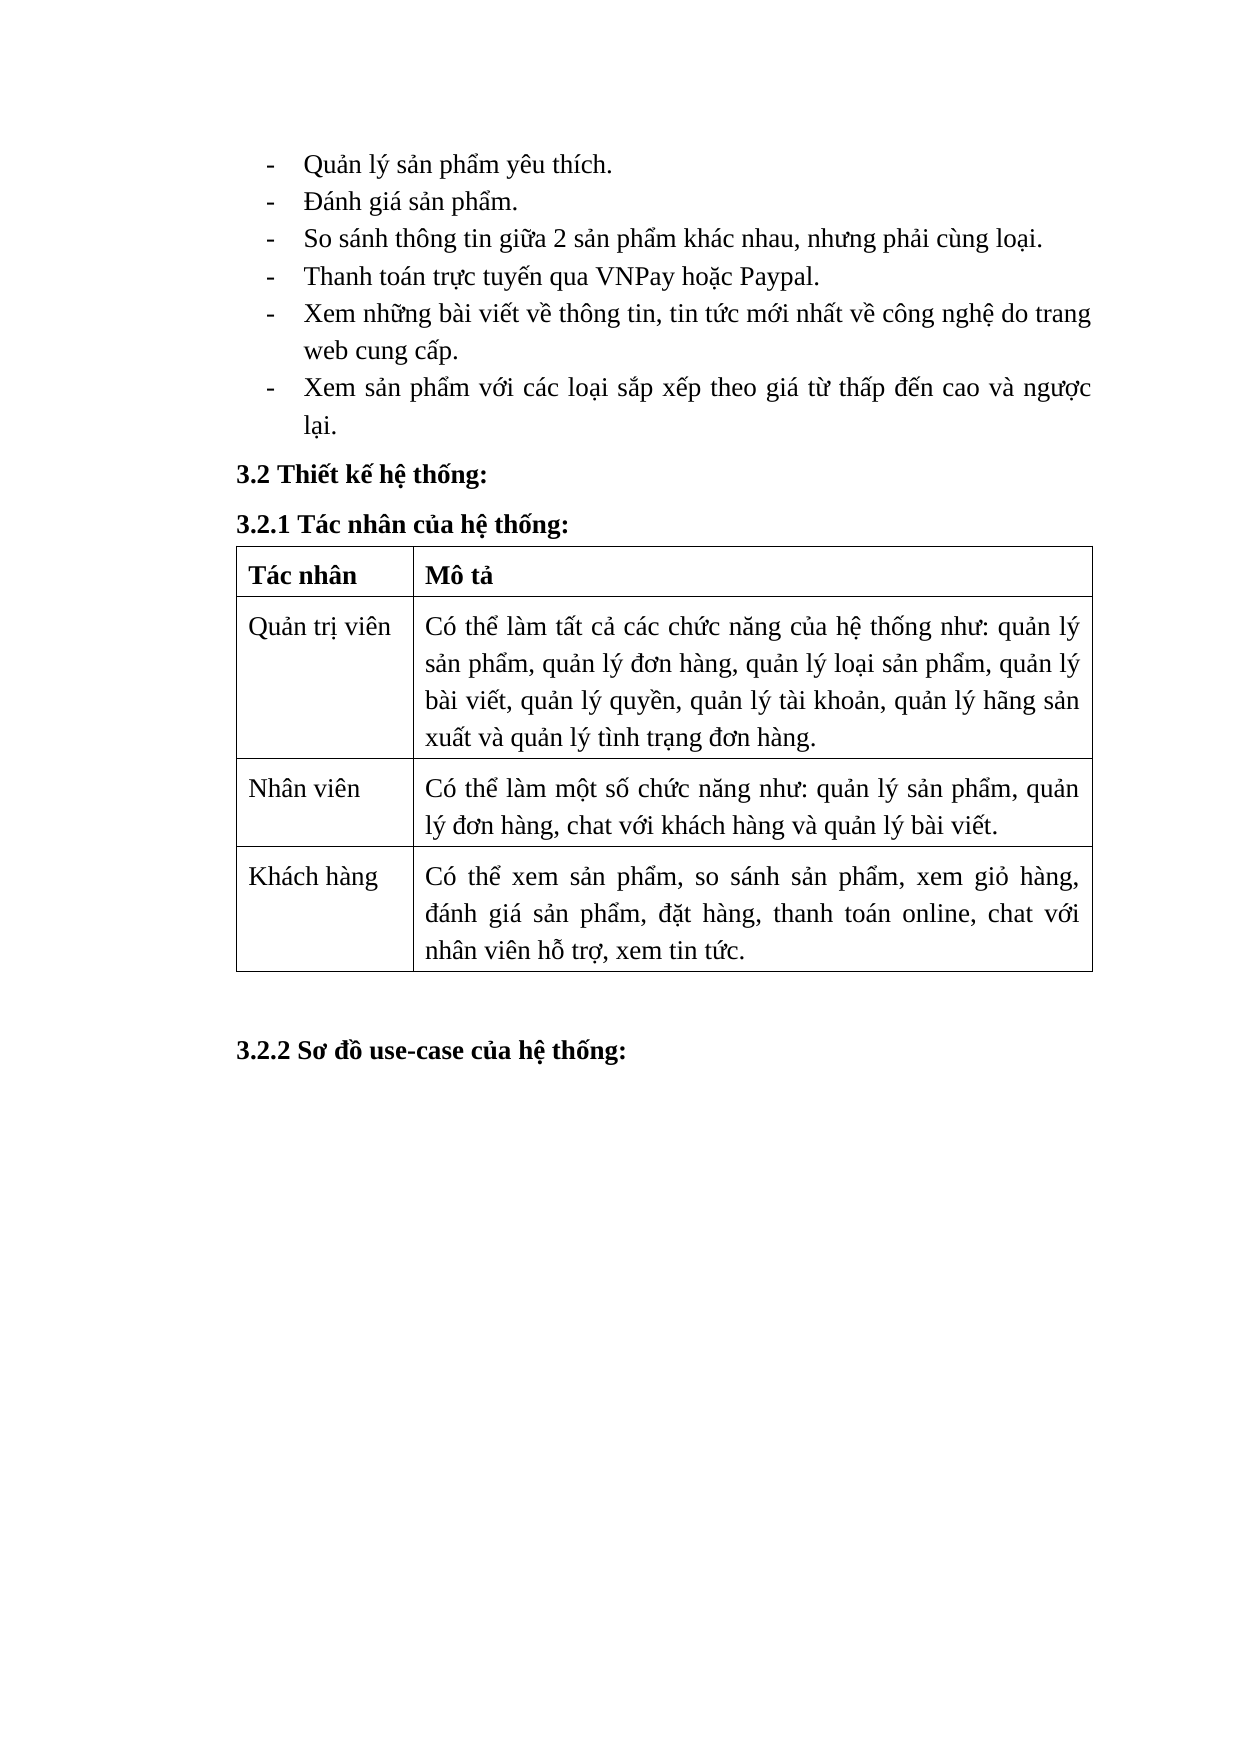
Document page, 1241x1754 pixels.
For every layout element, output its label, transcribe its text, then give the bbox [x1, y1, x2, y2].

table_cell Có thể làm một số chức năng như: quản lý sản phẩm, quản lý đơn hàng, chat với khách hàng và quản lý bài viết. [414, 759, 1092, 846]
table_cell Nhân viên [237, 759, 413, 846]
text 3.2.2 Sơ đồ use-case của hệ thống: [236, 1034, 1092, 1066]
table_cell Có thể làm tất cả các chức năng của hệ thống như: quản lý sản phẩm, quản lý đơn hàng, quản lý loại sản phẩm, quản lý bài viết, quản lý quyền, quản lý tài khoản, quản lý hãng sản xuất và quản lý tình trạng đơn hàng. [414, 597, 1092, 758]
table_header Mô tả [414, 547, 1092, 596]
list Quản lý sản phẩm yêu thích. [266, 148, 1092, 179]
list Xem sản phẩm với các loại sắp xếp theo giá từ thấp đến cao và ngược lại. [266, 371, 1092, 440]
text 3.2.1 Tác nhân của hệ thống: [236, 508, 1092, 539]
list Đánh giá sản phẩm. [266, 185, 1092, 216]
list So sánh thông tin giữa 2 sản phẩm khác nhau, nhưng phải cùng loại. [266, 222, 1092, 253]
list Thanh toán trực tuyến qua VNPay hoặc Paypal. [266, 259, 1092, 291]
text 3.2 Thiết kế hệ thống: [236, 458, 1092, 490]
table_cell Có thể xem sản phẩm, so sánh sản phẩm, xem giỏ hàng, đánh giá sản phẩm, đặt hàng, thanh toán online, chat với nhân viên hỗ trợ, xem tin tức. [414, 847, 1092, 971]
list Xem những bài viết về thông tin, tin tức mới nhất về công nghệ do trang web cung cấp. [266, 297, 1092, 365]
table_cell Khách hàng [237, 847, 413, 971]
table_cell Quản trị viên [237, 597, 413, 758]
table_header Tác nhân [237, 547, 413, 596]
